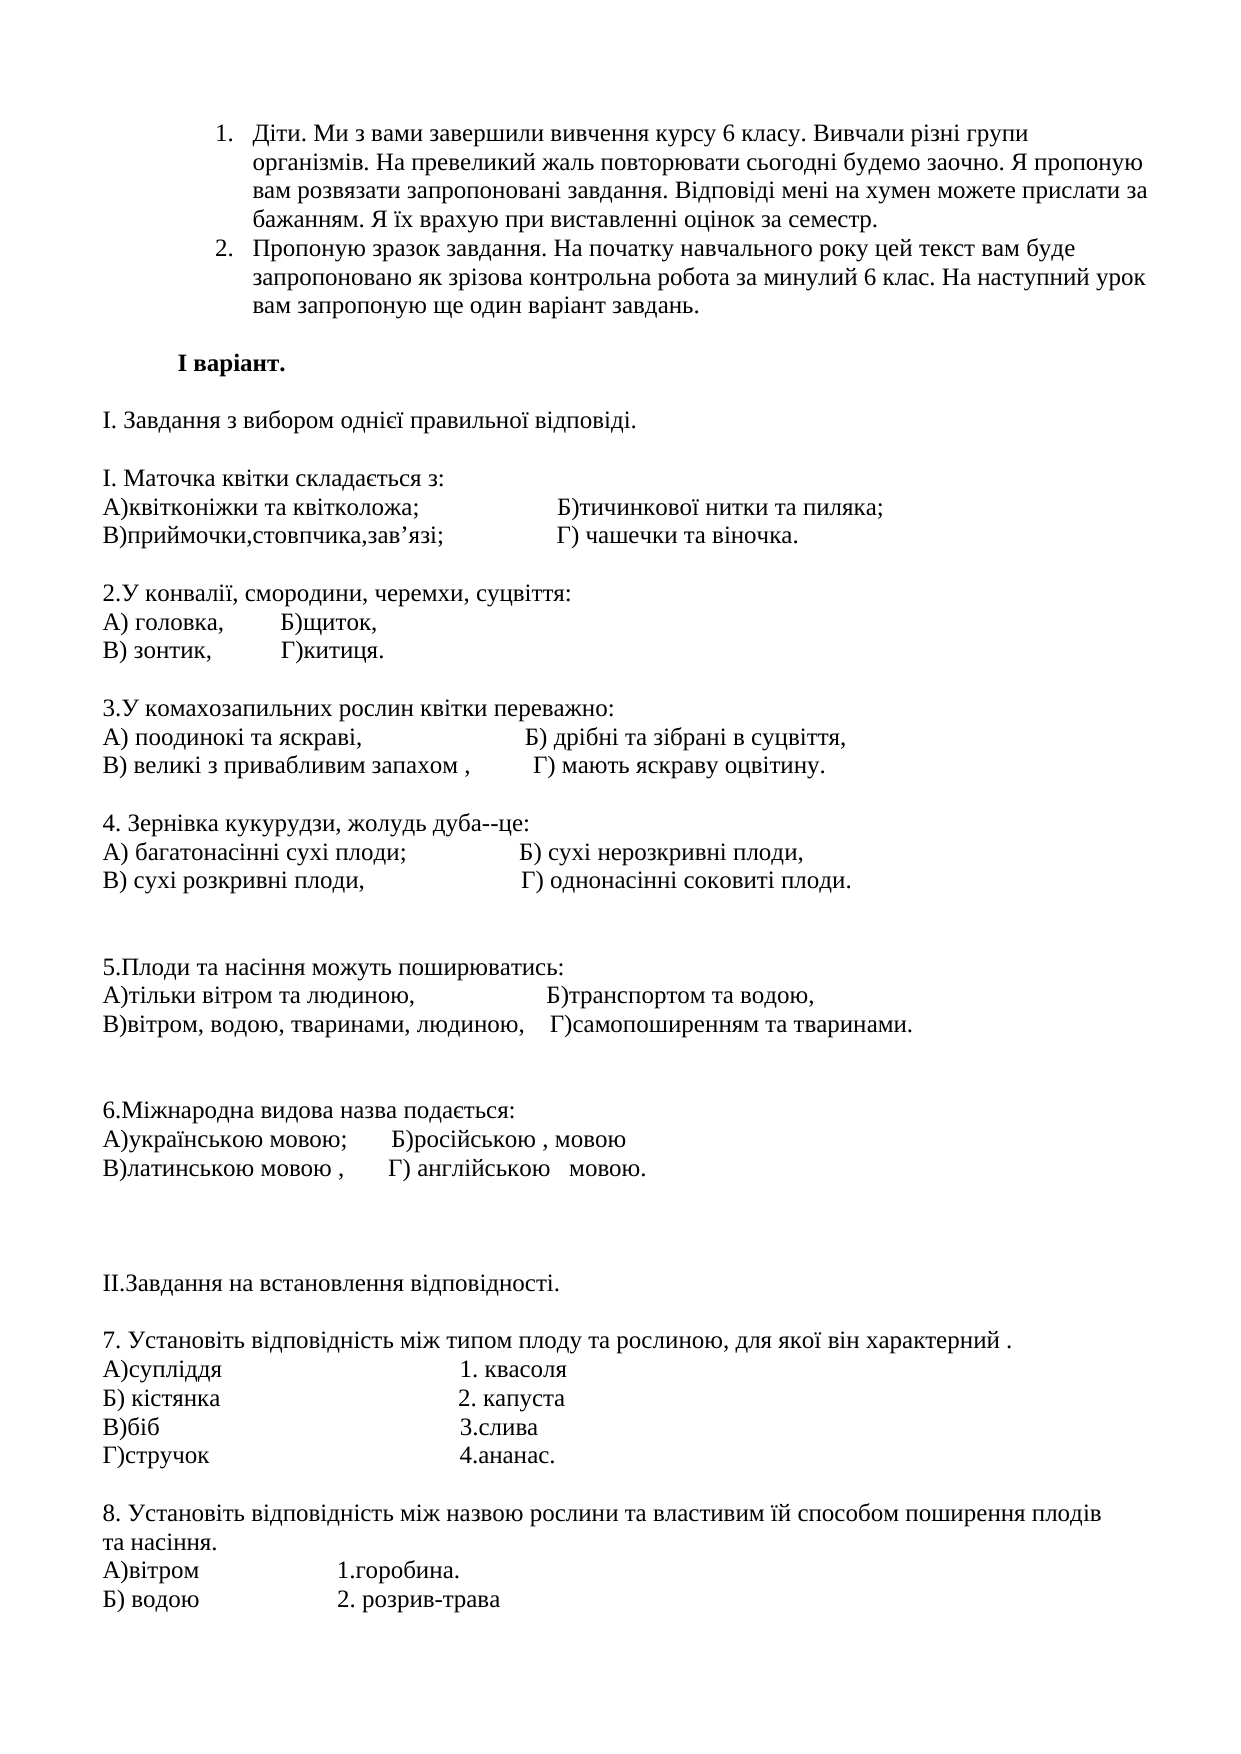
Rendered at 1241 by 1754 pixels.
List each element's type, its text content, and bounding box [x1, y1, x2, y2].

text В)латинською мовою , Г) англійською мовою. [102, 1153, 1152, 1182]
text В)біб 3.слива [102, 1412, 1152, 1441]
text А) багатонасінні сухі плоди; Б) сухі нерозкривні плоди, [102, 837, 1152, 866]
text 6.Міжнародна видова назва подається: [102, 1096, 1152, 1124]
list Пропоную зразок завдання. На початку навчального року цей текст вам буде запропоновано як зрізова контрольна робота за минулий 6 клас. На наступний урок вам запропоную ще один варіант завдань. [215, 233, 1152, 319]
text А) головка, Б)щиток, [102, 607, 1152, 636]
text І. Завдання з вибором однієї правильної відповіді. [102, 406, 1152, 434]
text Б) водою 2. розрив-трава [102, 1584, 1152, 1613]
text В) сухі розкривні плоди, Г) однонасінні соковиті плоди. [102, 866, 1152, 894]
text І варіант. [177, 348, 1152, 377]
text А) поодинокі та яскраві, Б) дрібні та зібрані в суцвіття, [102, 722, 1152, 751]
text 7. Установіть відповідність між типом плоду та рослиною, для якої він характерний . [102, 1326, 1152, 1354]
text І. Маточка квітки складається з: [102, 463, 1152, 492]
text В) великі з привабливим запахом , Г) мають яскраву оцвітину. [102, 751, 1152, 779]
text 2.У конвалії, смородини, черемхи, суцвіття: [102, 578, 1152, 607]
text А)вітром 1.горобина. [102, 1556, 1152, 1584]
text 4. Зернівка кукурудзи, жолудь дуба--це: [102, 808, 1152, 837]
text А)квітконіжки та квітколожа; Б)тичинкової нитки та пиляка; [102, 492, 1152, 521]
list Діти. Ми з вами завершили вивчення курсу 6 класу. Вивчали різні групи організмів. На превеликий жаль повторювати сьогодні будемо заочно. Я пропоную вам розвязати запропоновані завдання. Відповіді мені на хумен можете прислати за бажанням. Я їх врахую при виставленні оцінок за семестр. [215, 118, 1152, 233]
text Г)стручок 4.ананас. [102, 1441, 1152, 1469]
text та насіння. [102, 1527, 1152, 1556]
text А)супліддя 1. квасоля [102, 1354, 1152, 1383]
text 3.У комахозапильних рослин квітки переважно: [102, 693, 1152, 722]
text ІІ.Завдання на встановлення відповідності. [102, 1268, 1152, 1297]
text А)українською мовою; Б)російською , мовою [102, 1124, 1152, 1153]
text В) зонтик, Г)китиця. [102, 636, 1152, 664]
text 8. Установіть відповідність між назвою рослини та властивим їй способом поширення плодів [102, 1498, 1152, 1527]
text В)приймочки,стовпчика,зав’язі; Г) чашечки та віночка. [102, 521, 1152, 549]
text 5.Плоди та насіння можуть поширюватись: А)тільки вітром та людиною, Б)транспортом та водою, В)вітром, водою, тваринами, людиною, Г)самопоширенням та тваринами. [102, 952, 1152, 1038]
text Б) кістянка 2. капуста [102, 1383, 1152, 1412]
